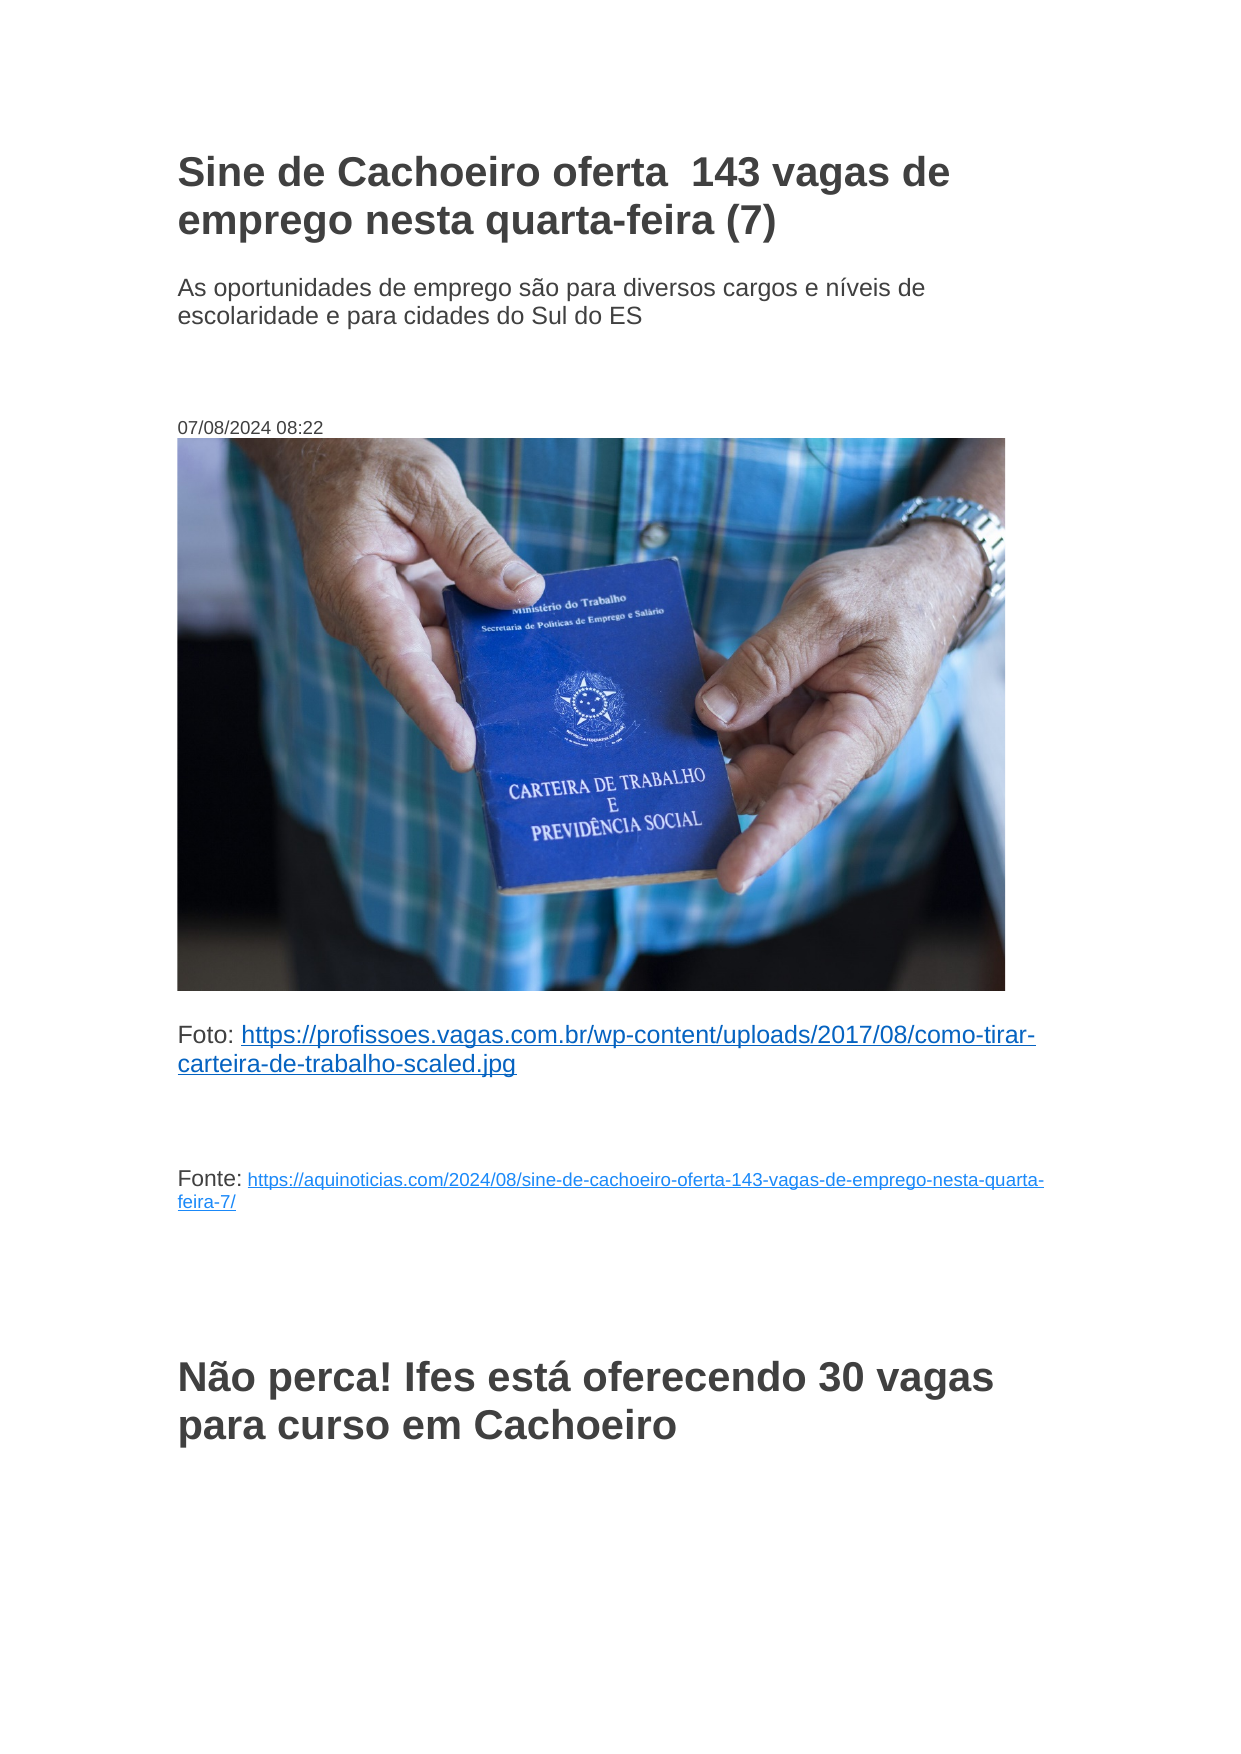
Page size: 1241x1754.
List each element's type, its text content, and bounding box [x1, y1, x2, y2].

subtitle Não perca! Ifes está oferecendo 30 vagas para curso em Cachoeiro [177, 1353, 1063, 1448]
subtitle Foto: https://profissoes.vagas.com.br/wp-content/uploads/2017/08/como-tirar-carteira-de-trabalho-scaled.jpg [177, 1020, 1063, 1077]
subtitle Sine de Cachoeiro oferta 143 vagas de emprego nesta quarta-feira (7) [177, 148, 1063, 243]
subtitle Fonte: https://aquinoticias.com/2024/08/sine-de-cachoeiro-oferta-143-vagas-de-emprego-nesta-quarta-feira-7/ [177, 1164, 1063, 1212]
subtitle As oportunidades de emprego são para diversos cargos e níveis de escolaridade e para cidades do Sul do ES [177, 273, 1063, 330]
picture [177, 438, 1006, 991]
